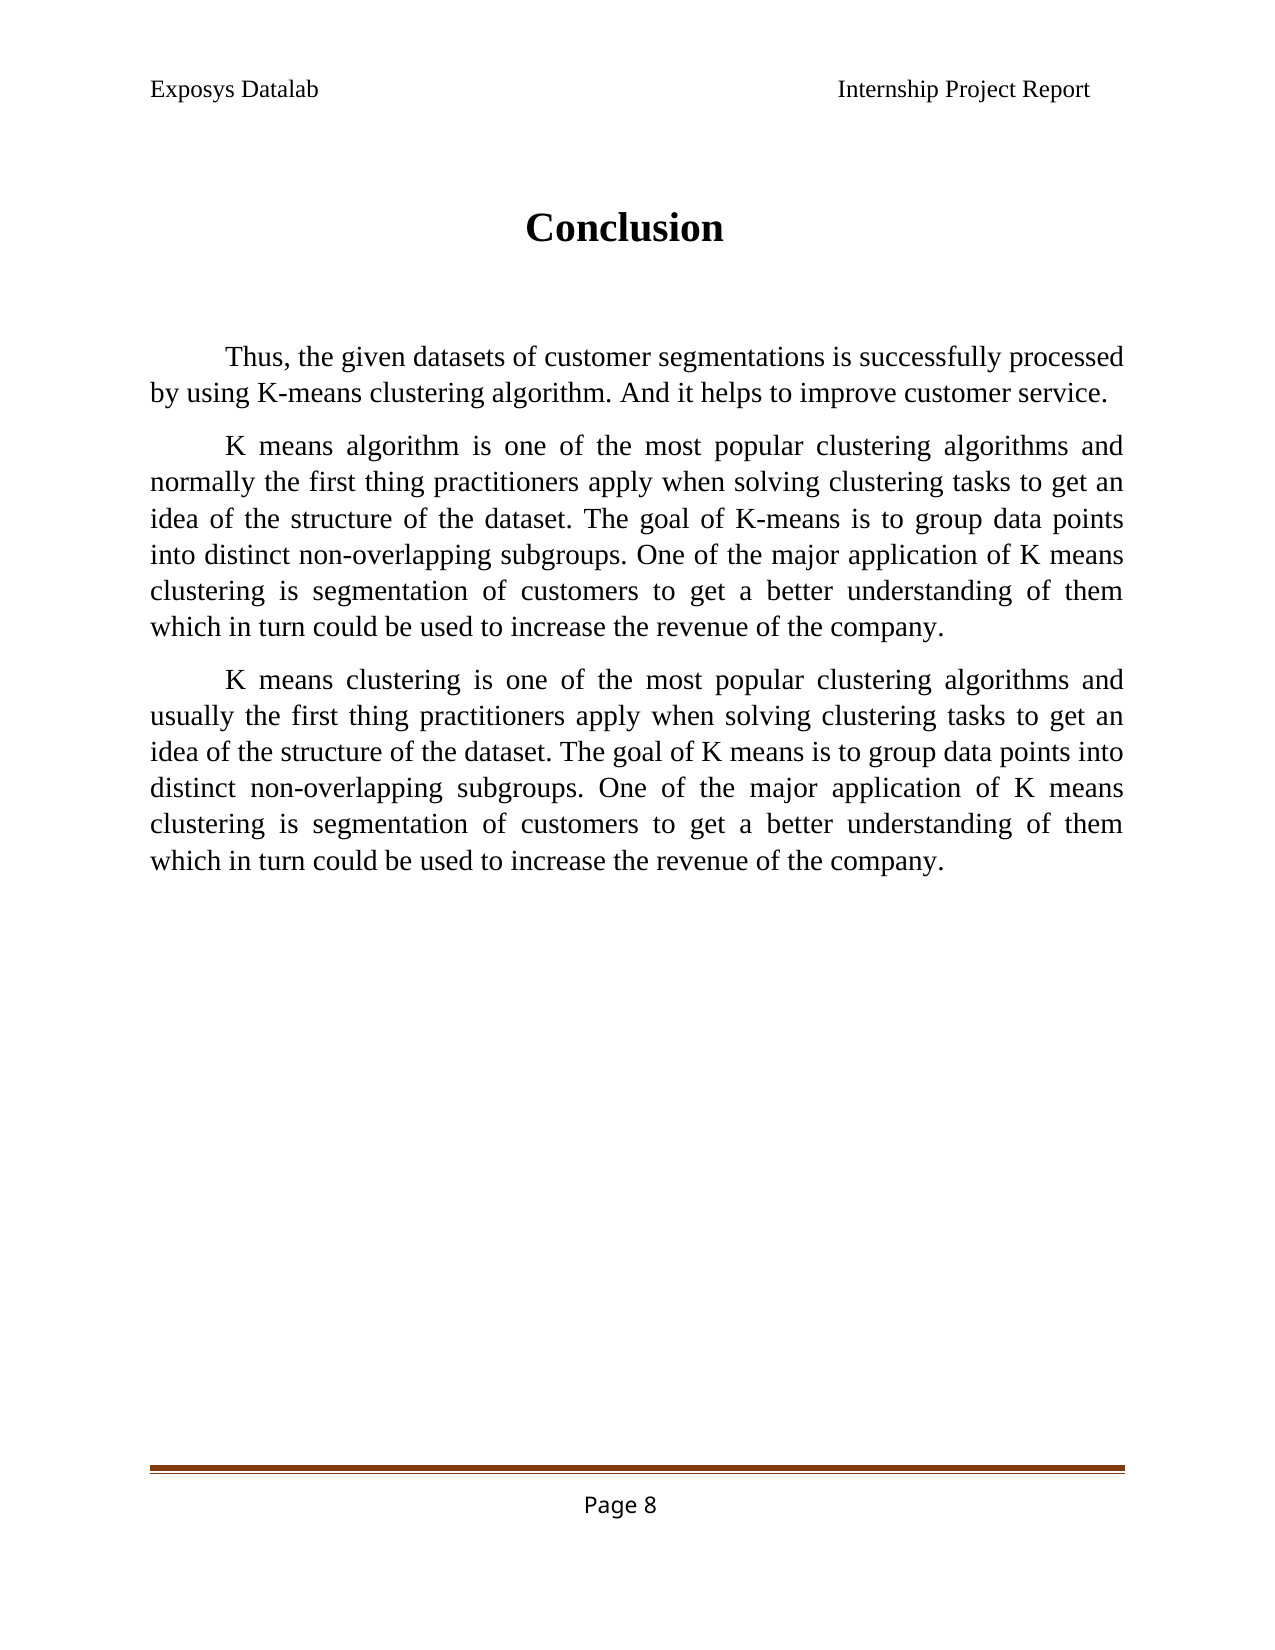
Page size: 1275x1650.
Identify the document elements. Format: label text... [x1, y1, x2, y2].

text Thus, the given datasets of customer segmentations is successfully processed by using K-means clustering algorithm. And it helps to improve customer service. [150, 339, 1125, 409]
text Conclusion [150, 203, 1125, 251]
text K means clustering is one of the most popular clustering algorithms and usually the first thing practitioners apply when solving clustering tasks to get an idea of the structure of the dataset. The goal of K means is to group data points into distinct non-overlapping subgroups. One of the major application of K means clustering is segmentation of customers to get a better understanding of them which in turn could be used to increase the revenue of the company. [150, 662, 1125, 876]
text K means algorithm is one of the most popular clustering algorithms and normally the first thing practitioners apply when solving clustering tasks to get an idea of the structure of the dataset. The goal of K-means is to group data points into distinct non-overlapping subgroups. One of the major application of K means clustering is segmentation of customers to get a better understanding of them which in turn could be used to increase the revenue of the company. [150, 428, 1125, 643]
